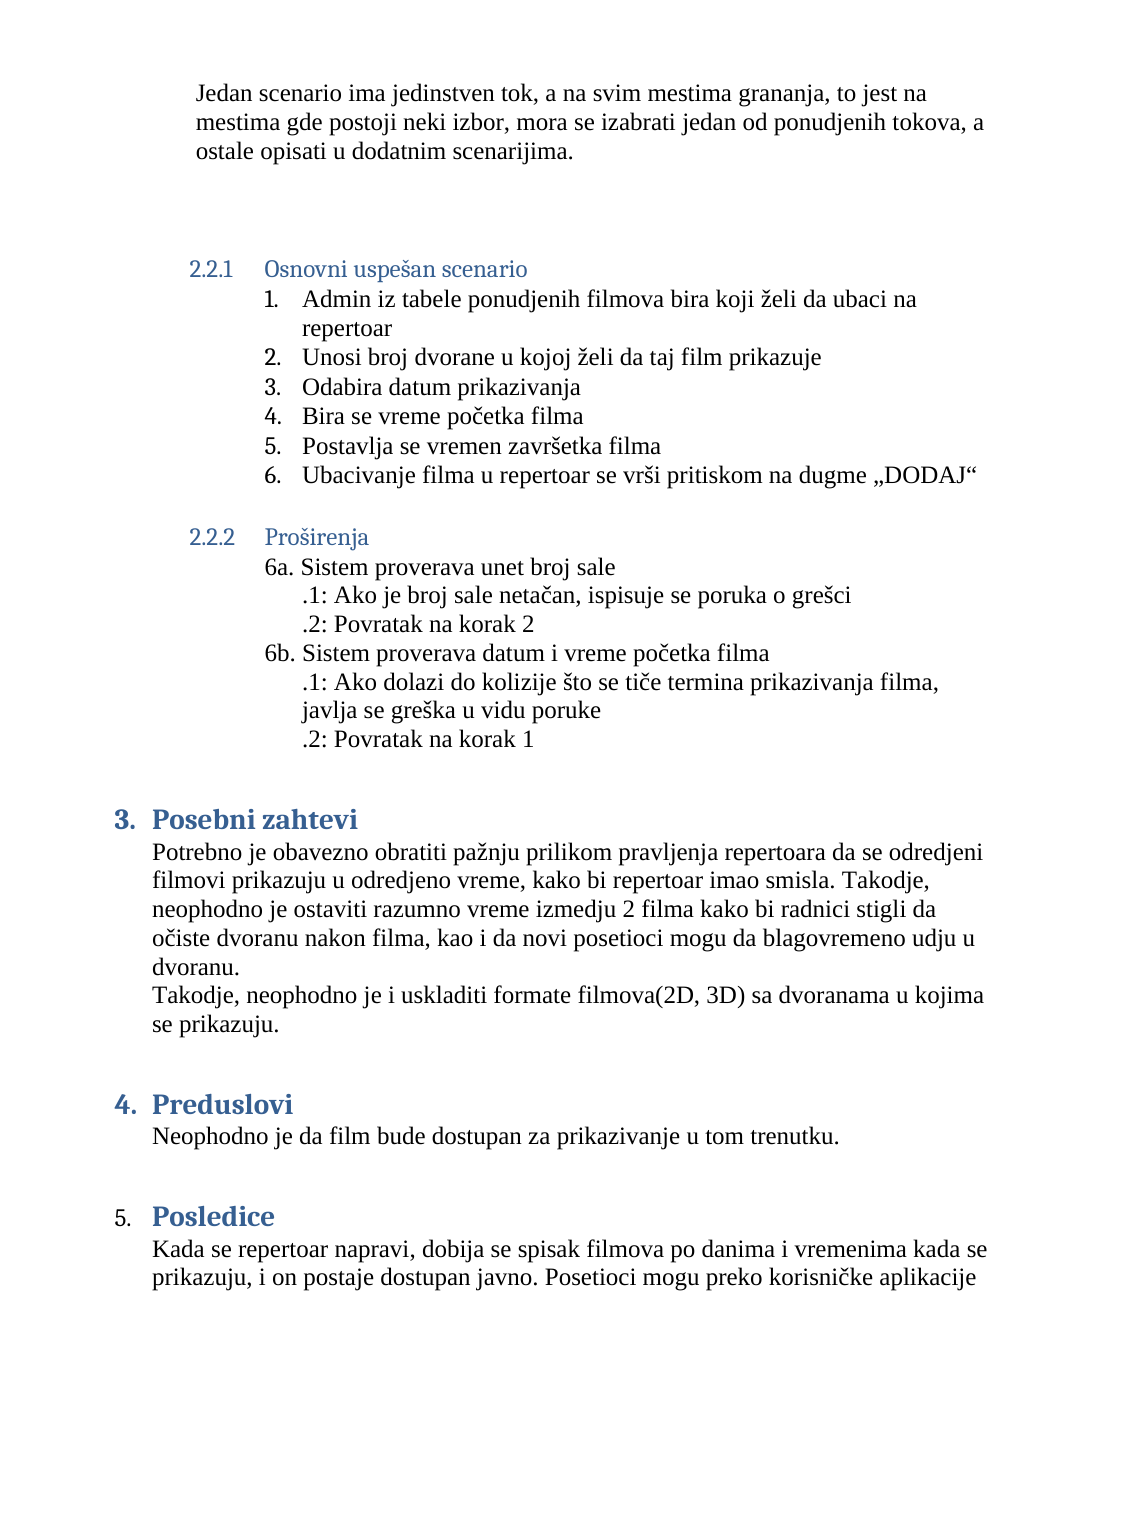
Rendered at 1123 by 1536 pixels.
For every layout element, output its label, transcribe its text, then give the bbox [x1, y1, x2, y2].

text 6b. Sistem proverava datum i vreme početka filma [264, 638, 998, 667]
list Ubacivanje filma u repertoar se vrši pritiskom na dugme „DODAJ“ [264, 461, 998, 490]
list Postavlja se vremen završetka filma [264, 431, 998, 461]
list Odabira datum prikazivanja [264, 372, 998, 401]
text .2: Povratak na korak 1 [264, 724, 998, 753]
text 6a. Sistem proverava unet broj sale [264, 552, 998, 581]
list Bira se vreme početka filma [264, 401, 998, 431]
list Jedan scenario ima jedinstven tok, a na svim mestima grananja, to jest na mestima gde postoji neki izbor, mora se izabrati jedan od ponudjenih tokova, a ostale opisati u dodatnim scenarijima. [196, 78, 998, 165]
list Admin iz tabele ponudjenih filmova bira koji želi da ubaci na repertoar [264, 284, 998, 342]
subtitle Osnovni uspešan scenario [189, 255, 998, 284]
list Unosi broj dvorane u kojoj želi da taj film prikazuje [264, 342, 998, 372]
subtitle Posebni zahtevi [114, 803, 998, 837]
text .2: Povratak na korak 2 [264, 609, 998, 638]
text Neophodno je da film bude dostupan za prikazivanje u tom trenutku. [152, 1121, 998, 1150]
subtitle Preduslovi [114, 1088, 998, 1121]
text .1: Ako je broj sale netačan, ispisuje se poruka o grešci [264, 581, 998, 609]
text Potrebno je obavezno obratiti pažnju prilikom pravljenja repertoara da se odredjeni filmovi prikazuju u odredjeno vreme, kako bi repertoar imao smisla. Takodje, neophodno je ostaviti razumno vreme izmedju 2 filma kako bi radnici stigli da očiste dvoranu nakon filma, kao i da novi posetioci mogu da blagovremeno udju u dvoranu. [152, 837, 998, 980]
subtitle Posledice [114, 1200, 998, 1234]
text .1: Ako dolazi do kolizije što se tiče termina prikazivanja filma, javlja se greška u vidu poruke [302, 667, 998, 724]
subtitle Proširenja [189, 523, 998, 552]
text Takodje, neophodno je i uskladiti formate filmova(2D, 3D) sa dvoranama u kojima se prikazuju. [152, 980, 998, 1038]
